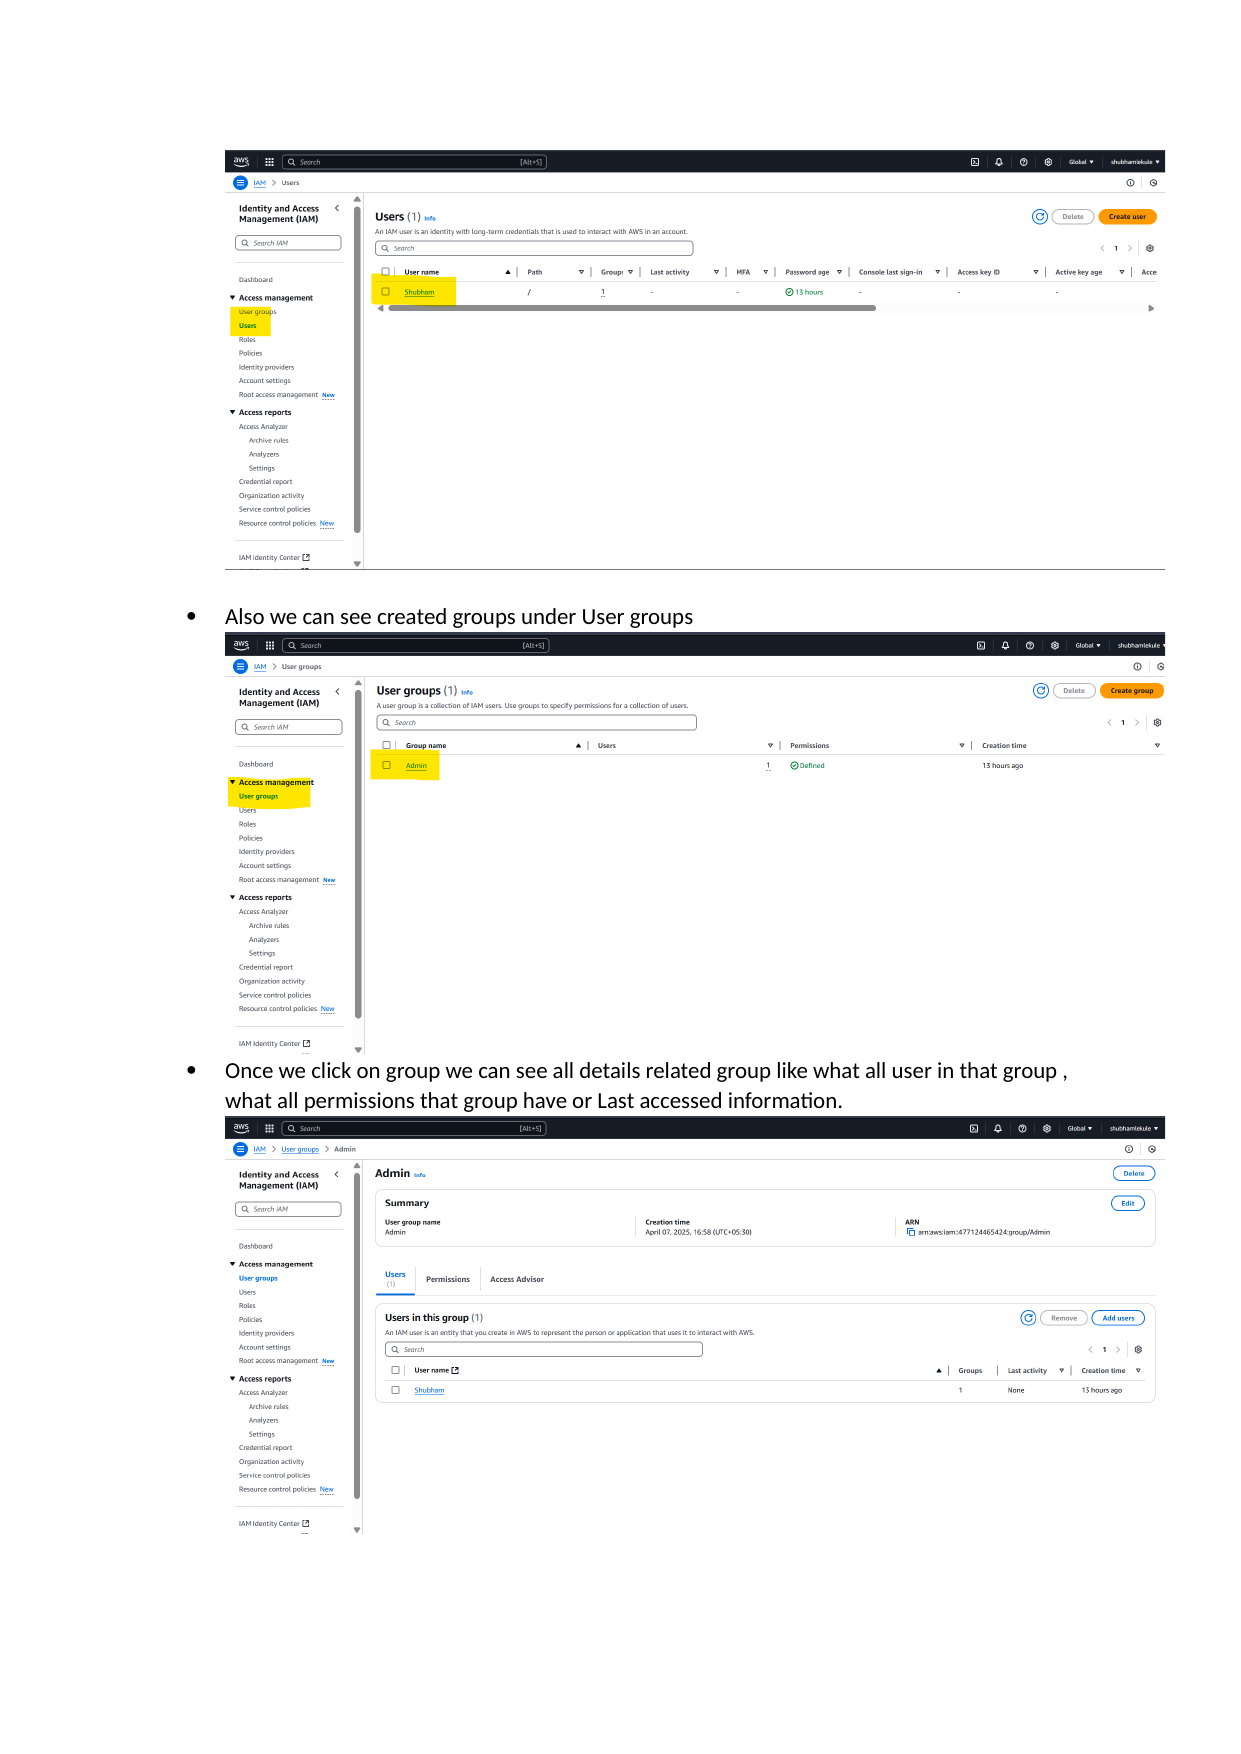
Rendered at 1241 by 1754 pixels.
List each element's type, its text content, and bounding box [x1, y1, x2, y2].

picture [225, 1116, 1166, 1534]
list Also we can see created groups under User groups [187, 602, 1090, 630]
picture [225, 632, 1166, 1054]
picture [225, 150, 1166, 570]
list Once we click on group we can see all details related group like what all user in that group , what all permissions that group have or Last accessed information. [187, 1056, 1090, 1114]
